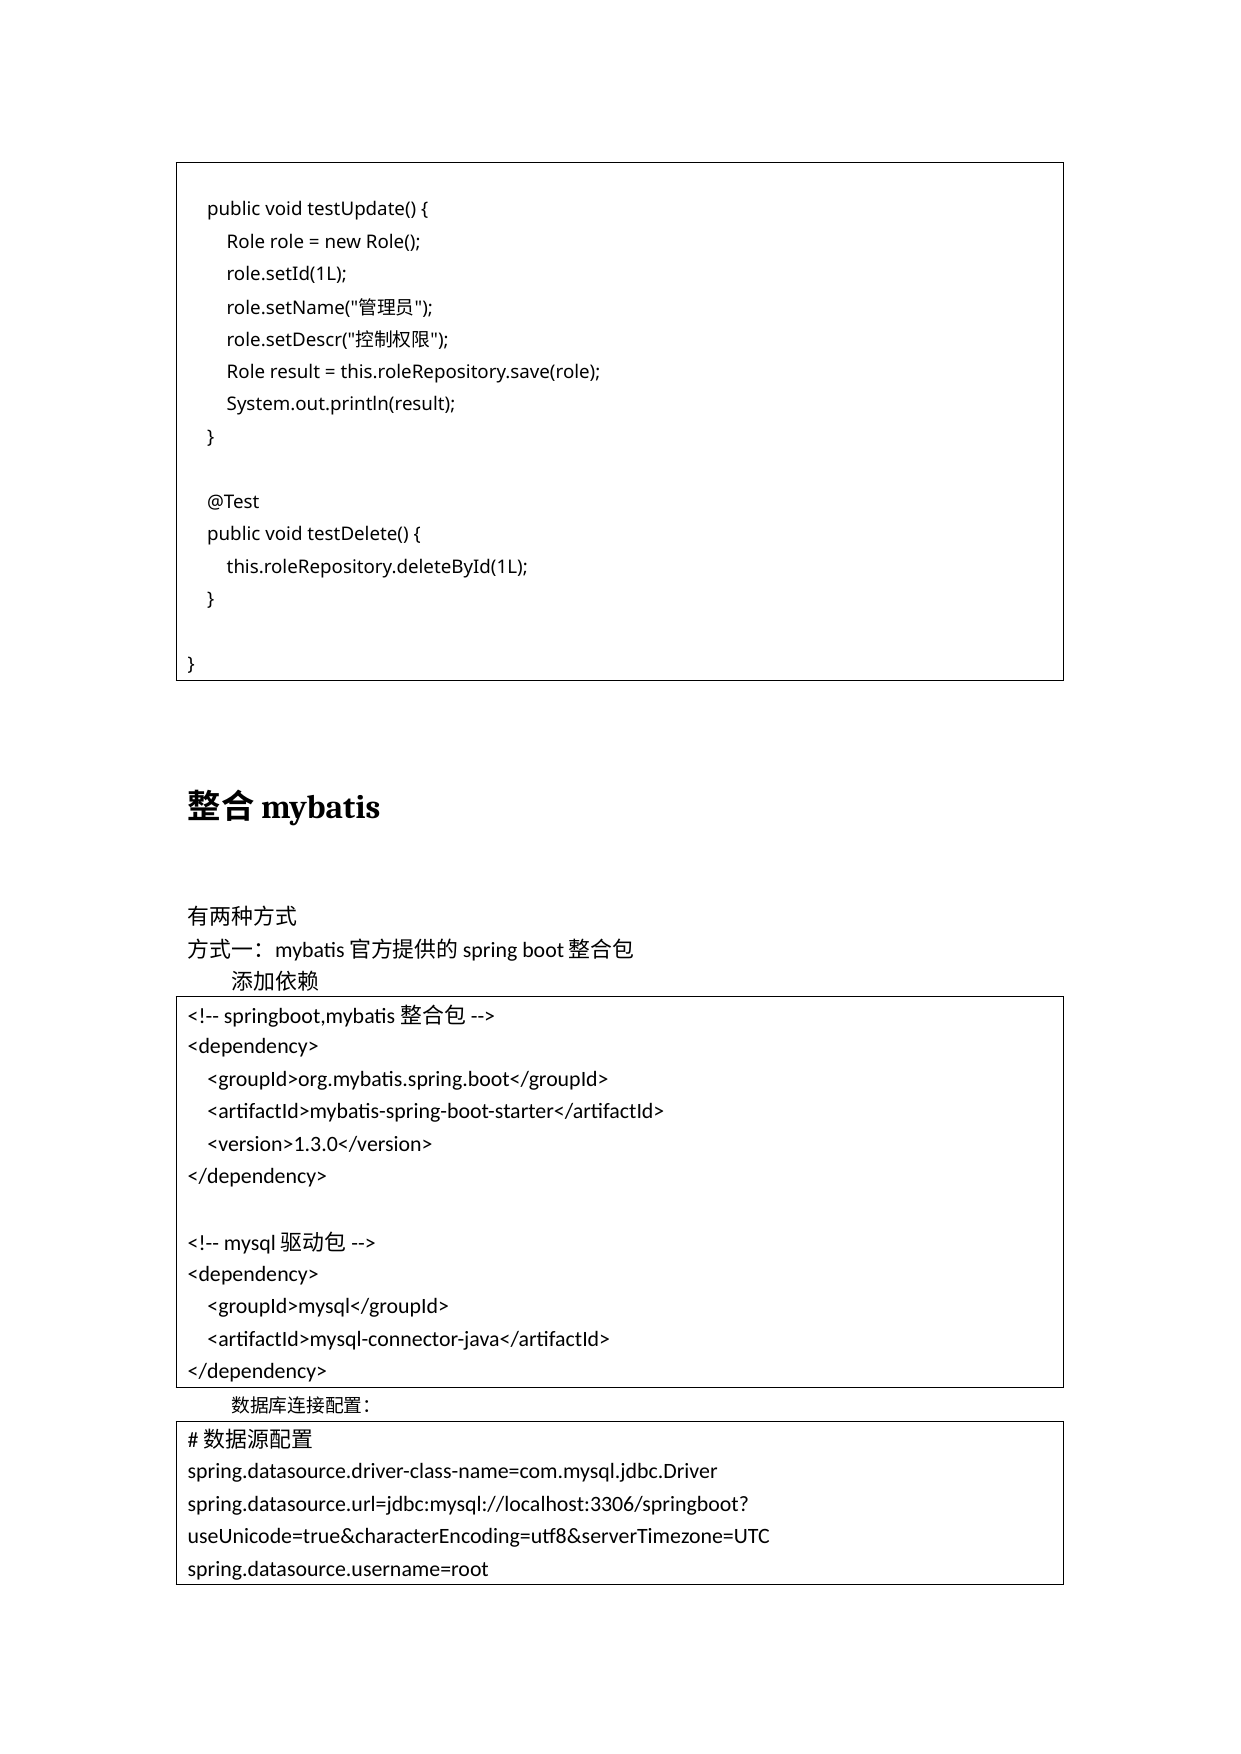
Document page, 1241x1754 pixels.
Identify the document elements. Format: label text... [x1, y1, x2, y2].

text 数据库连接配置： [187, 1388, 1053, 1421]
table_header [177, 1422, 1063, 1584]
text 添加依赖 [187, 964, 1053, 996]
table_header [177, 163, 1063, 680]
table_header <!-- springboot,mybatis 整合包 --> <dependency> <groupId>org.mybatis.spring.boot</groupId> <artifactId>mybatis-spring-boot-starter</artifactId> <version>1.3.0</version> </dependency> <!-- mysql 驱动包 --> <dependency> <groupId>mysql</groupId> <artifactId>mysql-connector-java</artifactId> </dependency> [177, 997, 1063, 1387]
text 有两种方式 [187, 899, 1053, 931]
subtitle 整合mybatis [187, 772, 1053, 837]
text 方式一：mybatis官方提供的spring boot整合包 [187, 931, 1053, 964]
